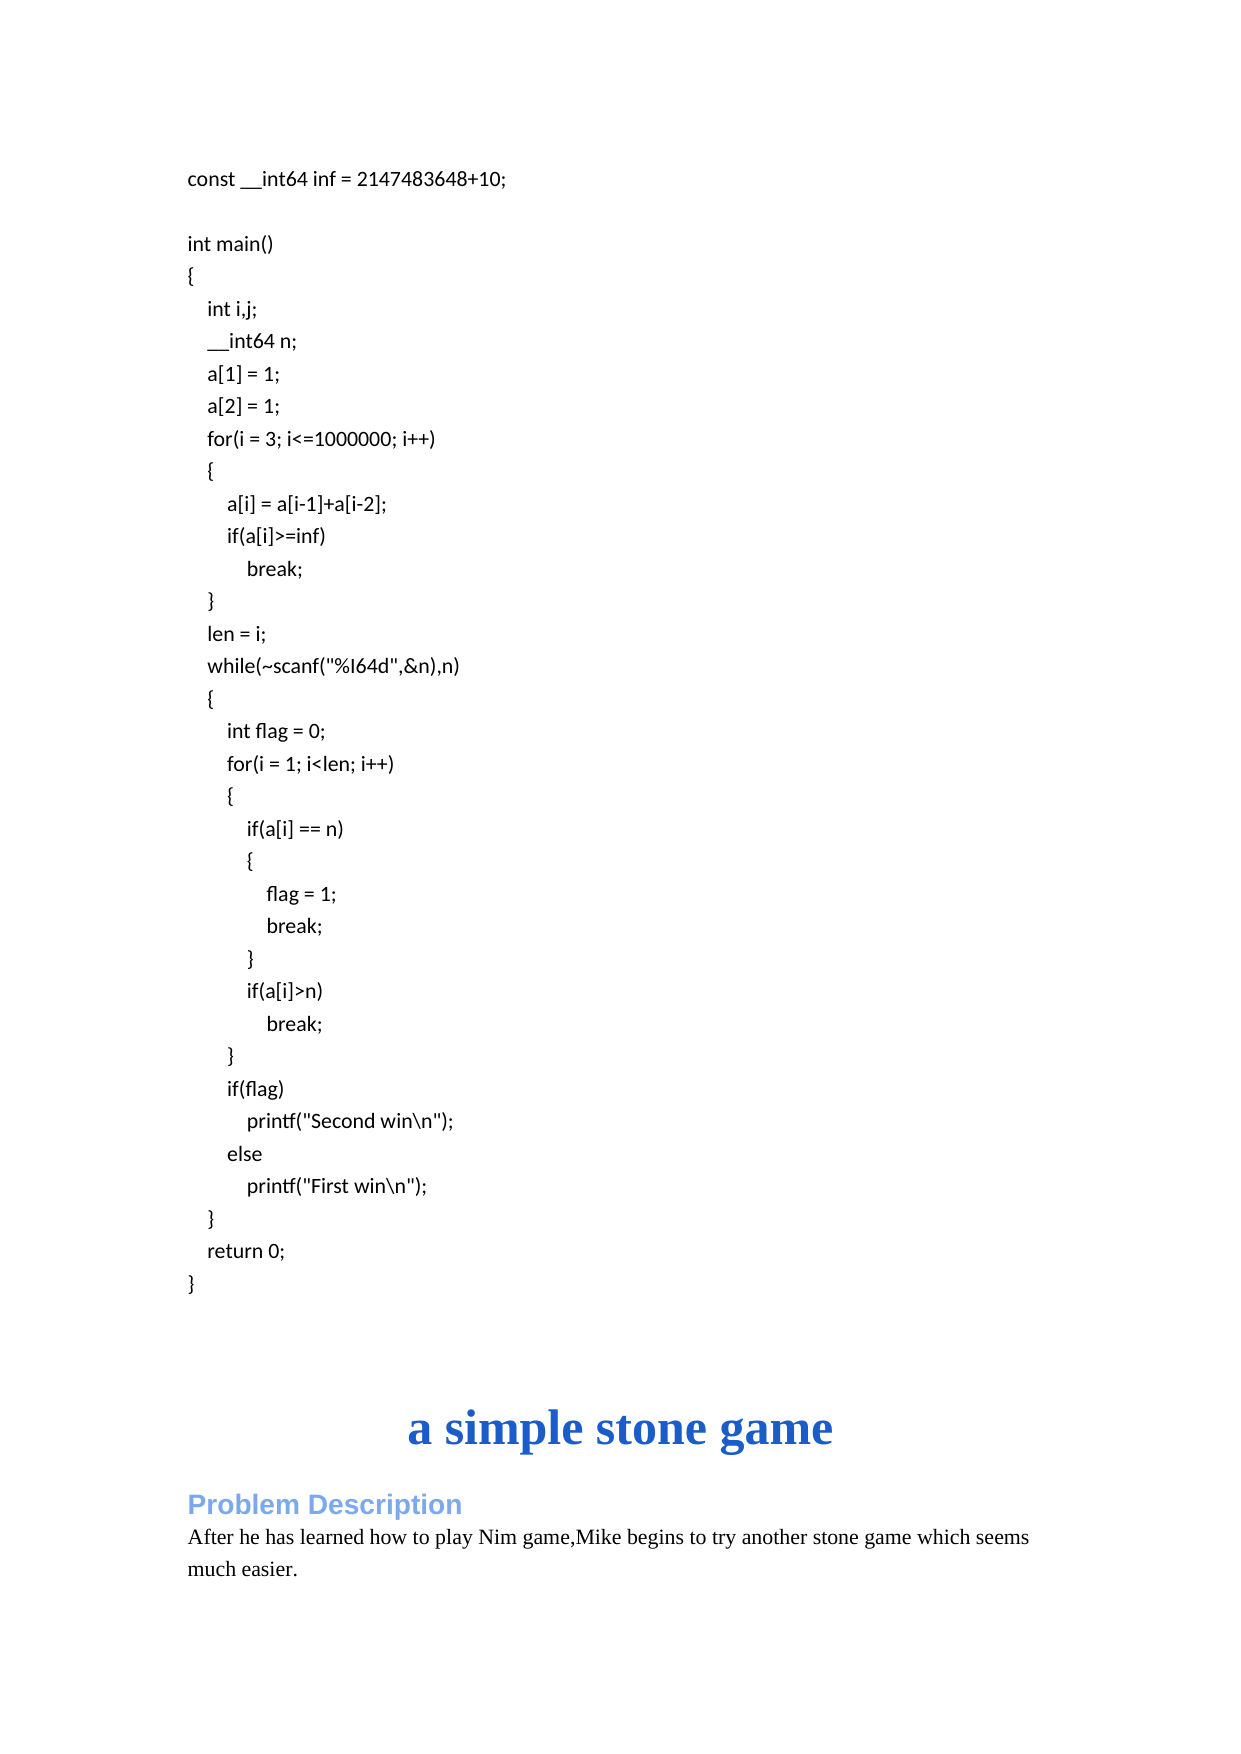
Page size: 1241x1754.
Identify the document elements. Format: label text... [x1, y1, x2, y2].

text } [187, 1039, 1053, 1072]
text len = i; [187, 617, 1053, 649]
text a[1] = 1; [187, 357, 1053, 389]
text if(a[i]>n) [187, 974, 1053, 1007]
text for(i = 3; i<=1000000; i++) [187, 422, 1053, 454]
text for(i = 1; i<len; i++) [187, 747, 1053, 779]
text printf("First win\n"); [187, 1169, 1053, 1202]
text int flag = 0; [187, 714, 1053, 747]
text } [187, 1267, 1053, 1299]
text int main() [187, 227, 1053, 259]
text while(~scanf("%I64d",&n),n) [187, 649, 1053, 682]
text return 0; [187, 1234, 1053, 1267]
text if(flag) [187, 1072, 1053, 1104]
text int i,j; [187, 292, 1053, 324]
text printf("Second win\n"); [187, 1104, 1053, 1137]
text a[2] = 1; [187, 389, 1053, 422]
text a[i] = a[i-1]+a[i-2]; [187, 487, 1053, 519]
text const __int64 inf = 2147483648+10; [187, 162, 1053, 194]
text { [187, 682, 1053, 714]
text Problem Description [187, 1488, 1053, 1520]
subtitle a simple stone game [187, 1394, 1053, 1459]
text { [187, 259, 1053, 292]
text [187, 1520, 1053, 1585]
text if(a[i] == n) [187, 812, 1053, 844]
text flag = 1; [187, 877, 1053, 909]
text { [187, 779, 1053, 812]
text { [187, 844, 1053, 877]
text } [187, 584, 1053, 617]
text else [187, 1137, 1053, 1169]
text } [187, 1202, 1053, 1234]
text break; [187, 909, 1053, 942]
text { [187, 454, 1053, 487]
text } [187, 942, 1053, 974]
text break; [187, 1007, 1053, 1039]
text if(a[i]>=inf) [187, 519, 1053, 552]
text __int64 n; [187, 324, 1053, 357]
text break; [187, 552, 1053, 584]
